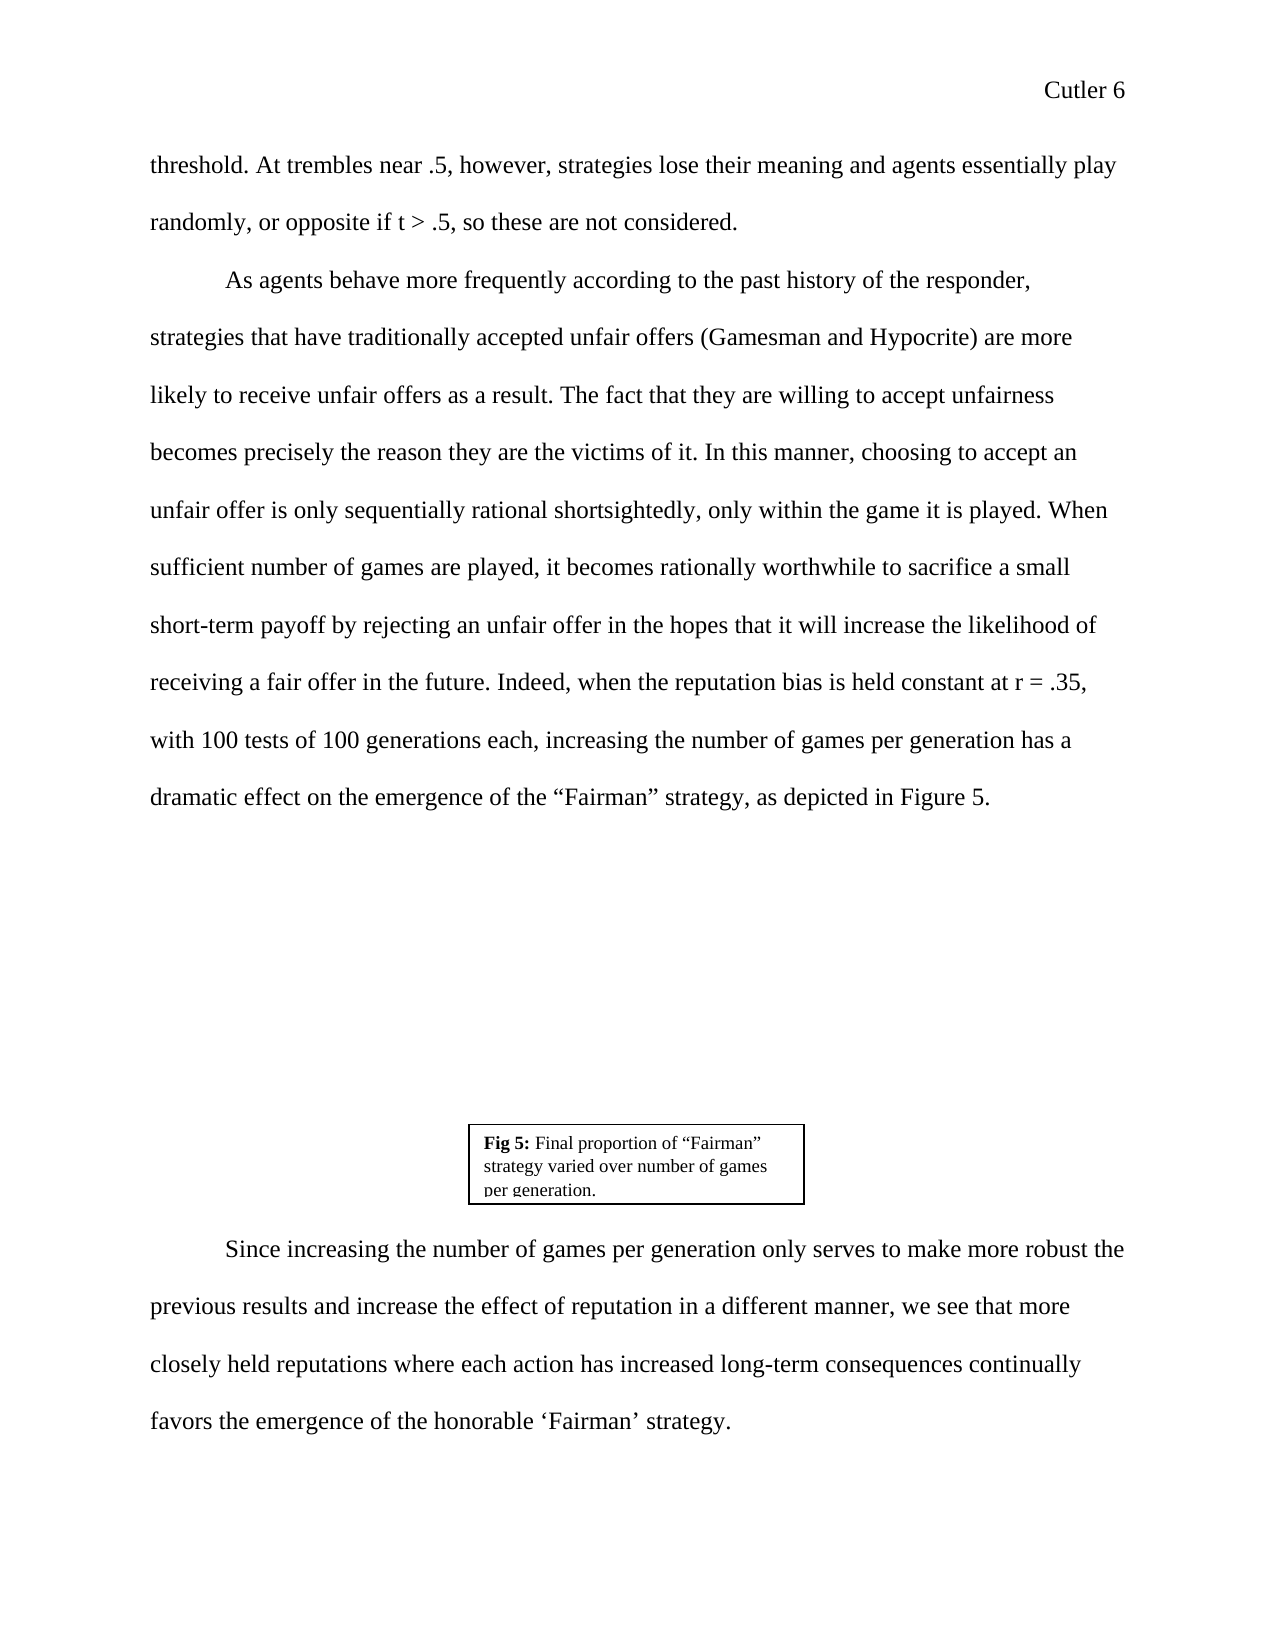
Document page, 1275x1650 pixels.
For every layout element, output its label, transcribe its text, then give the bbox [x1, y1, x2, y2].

text Since increasing the number of games per generation only serves to make more robust the previous results and increase the effect of reputation in a different manner, we see that more closely held reputations where each action has increased long-term consequences continually favors the emergence of the honorable ‘Fairman’ strategy. [150, 1234, 1125, 1435]
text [150, 150, 1125, 236]
text As agents behave more frequently according to the past history of the responder, strategies that have traditionally accepted unfair offers (Gamesman and Hypocrite) are more likely to receive unfair offers as a result. The fact that they are willing to accept unfairness becomes precisely the reason they are the victims of it. In this manner, choosing to accept an unfair offer is only sequentially rational shortsightedly, only within the game it is played. When sufficient number of games are played, it becomes rationally worthwhile to sacrifice a small short-term payoff by rejecting an unfair offer in the hopes that it will increase the likelihood of receiving a fair offer in the future. Indeed, when the reputation bias is held constant at r = .35, with 100 tests of 100 generations each, increasing the number of games per generation has a dramatic effect on the emergence of the “Fairman” strategy, as depicted in Figure 5. [150, 265, 1125, 811]
